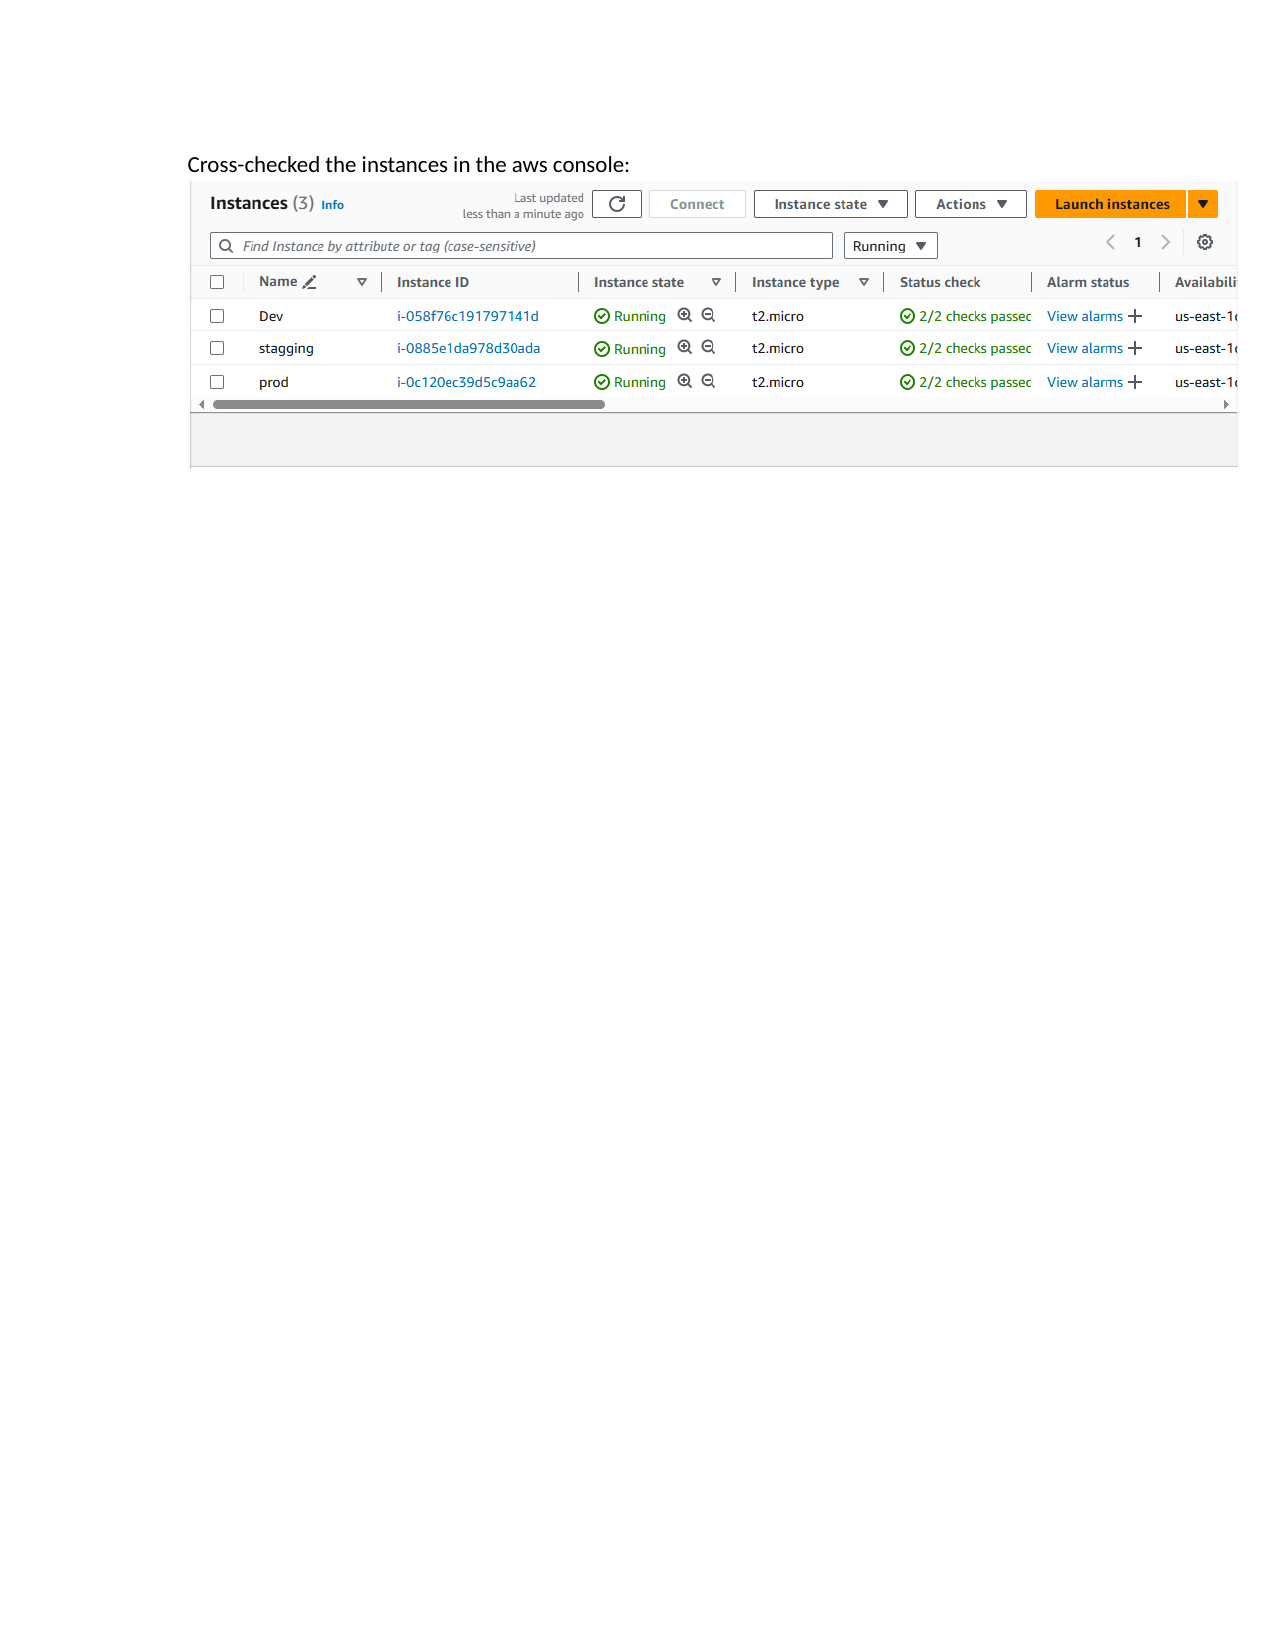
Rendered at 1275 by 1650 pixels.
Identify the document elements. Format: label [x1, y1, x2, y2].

picture [187, 180, 1238, 469]
list [187, 150, 1162, 180]
